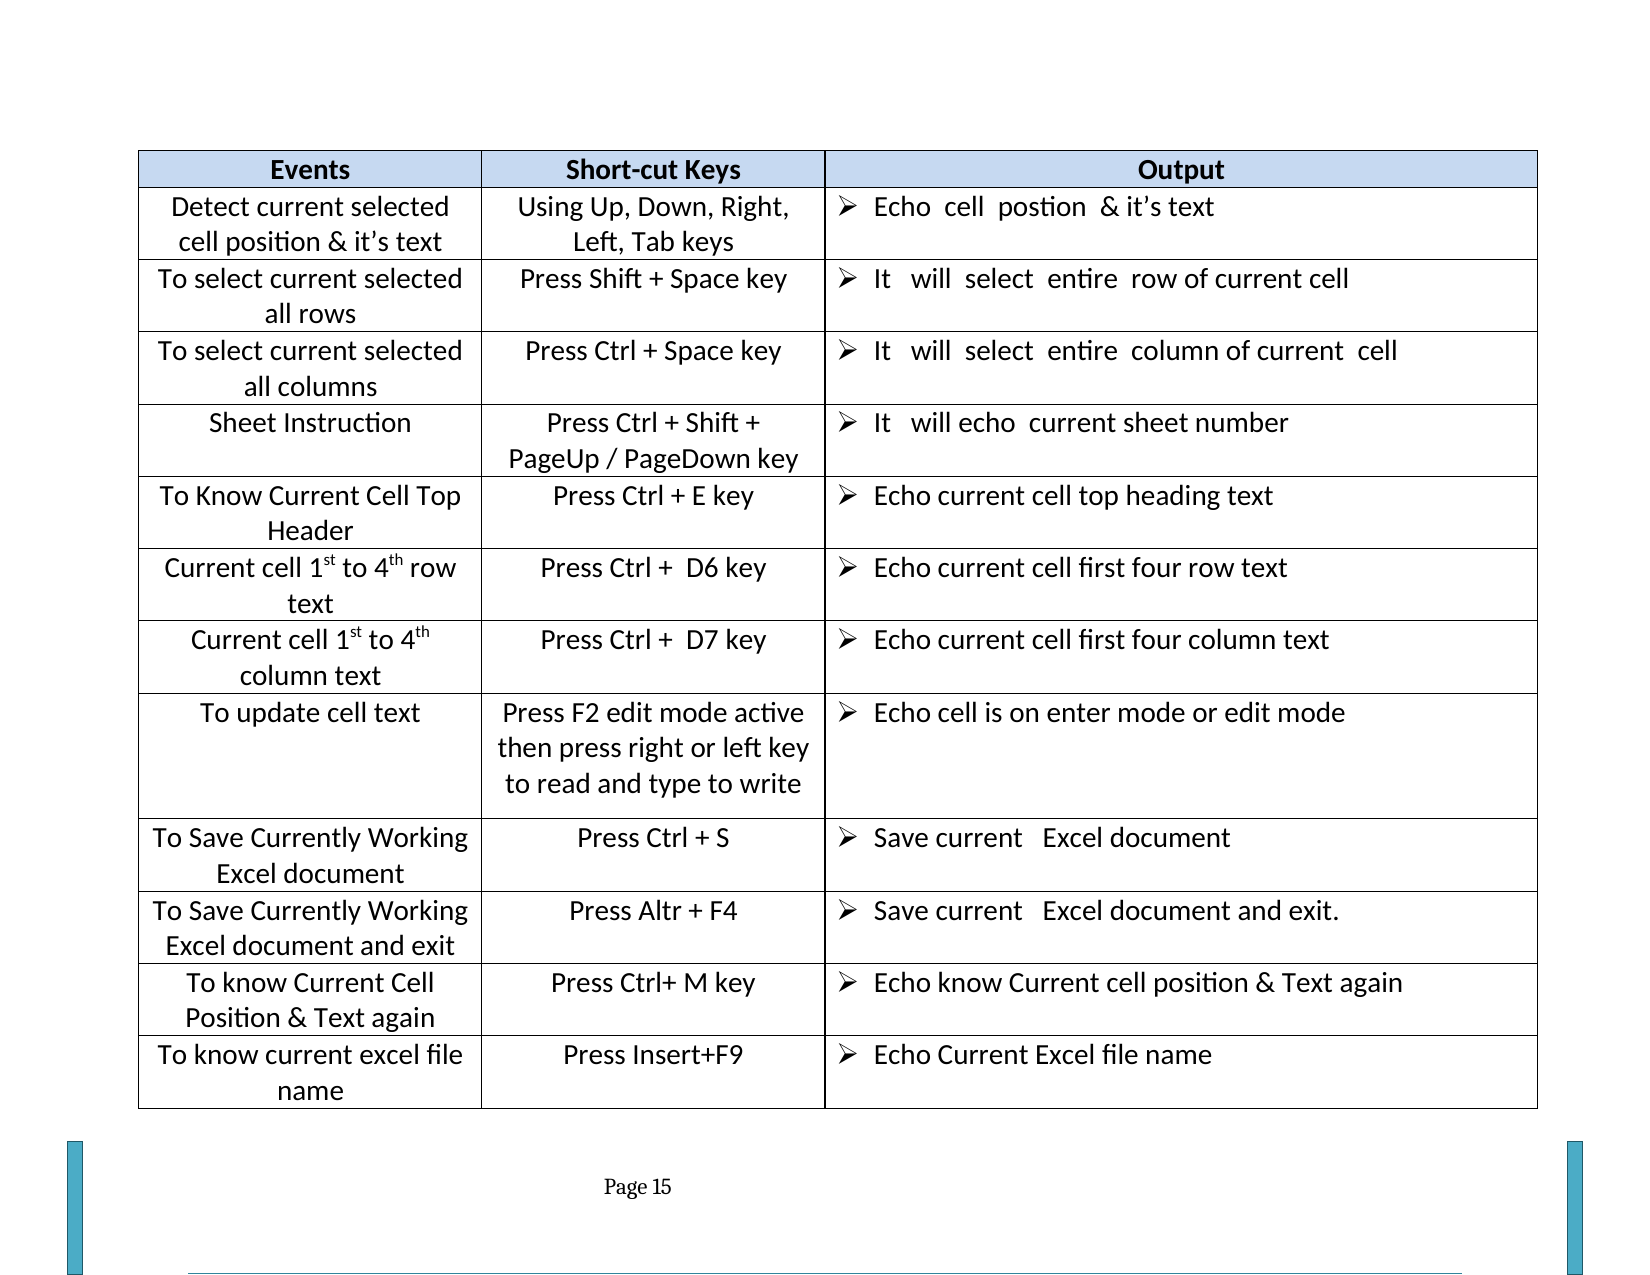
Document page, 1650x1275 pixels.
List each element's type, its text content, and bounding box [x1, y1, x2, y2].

table_cell Echo cell postion & it’s text [826, 188, 1537, 259]
table_cell To update cell text [139, 694, 481, 818]
table_cell To know current excel file name [139, 1036, 481, 1107]
table_cell Press Shift + Space key [482, 260, 824, 331]
table_cell Current cell 1st to 4th column text [139, 621, 481, 693]
table_header Short-cut Keys [482, 151, 824, 187]
table_header Output [826, 151, 1537, 187]
table_cell To know Current Cell Position & Text again [139, 964, 481, 1035]
table_cell To select current selected all columns [139, 332, 481, 403]
table_cell It will echo current sheet number [826, 405, 1537, 476]
table_cell To select current selected all rows [139, 260, 481, 331]
table_cell Echo current cell top heading text [826, 477, 1537, 548]
table_cell To Save Currently Working Excel document [139, 819, 481, 891]
table_cell To Know Current Cell Top Header [139, 477, 481, 548]
table_cell Press Ctrl + S [482, 819, 824, 891]
table_cell Sheet Instruction [139, 405, 481, 476]
table_cell Current cell 1st to 4th row text [139, 549, 481, 620]
table_cell Press Ctrl+ M key [482, 964, 824, 1035]
table_cell Press Ctrl + Space key [482, 332, 824, 403]
table_cell Echo current cell first four column text [826, 621, 1537, 693]
table_cell Press Ctrl + Shift + PageUp / PageDown key [482, 405, 824, 476]
table_cell Press F2 edit mode active then press right or left key to read and type to write [482, 694, 824, 818]
table_header Events [139, 151, 481, 187]
table_cell Press Altr + F4 [482, 892, 824, 963]
table_cell Press Ctrl + E key [482, 477, 824, 548]
table_cell Echo Current Excel file name [826, 1036, 1537, 1107]
table_cell Echo know Current cell position & Text again [826, 964, 1537, 1035]
table_cell Press Ctrl + D7 key [482, 621, 824, 693]
table_cell It will select entire column of current cell [826, 332, 1537, 403]
table_cell Echo cell is on enter mode or edit mode [826, 694, 1537, 818]
table_cell Press Ctrl + D6 key [482, 549, 824, 620]
table_cell To Save Currently Working Excel document and exit [139, 892, 481, 963]
table_cell Press Insert+F9 [482, 1036, 824, 1107]
table_cell Using Up, Down, Right, Left, Tab keys [482, 188, 824, 259]
table_cell It will select entire row of current cell [826, 260, 1537, 331]
table_cell Save current Excel document [826, 819, 1537, 891]
table_cell Save current Excel document and exit. [826, 892, 1537, 963]
table_cell Detect current selected cell position & it’s text [139, 188, 481, 259]
table_cell Echo current cell first four row text [826, 549, 1537, 620]
